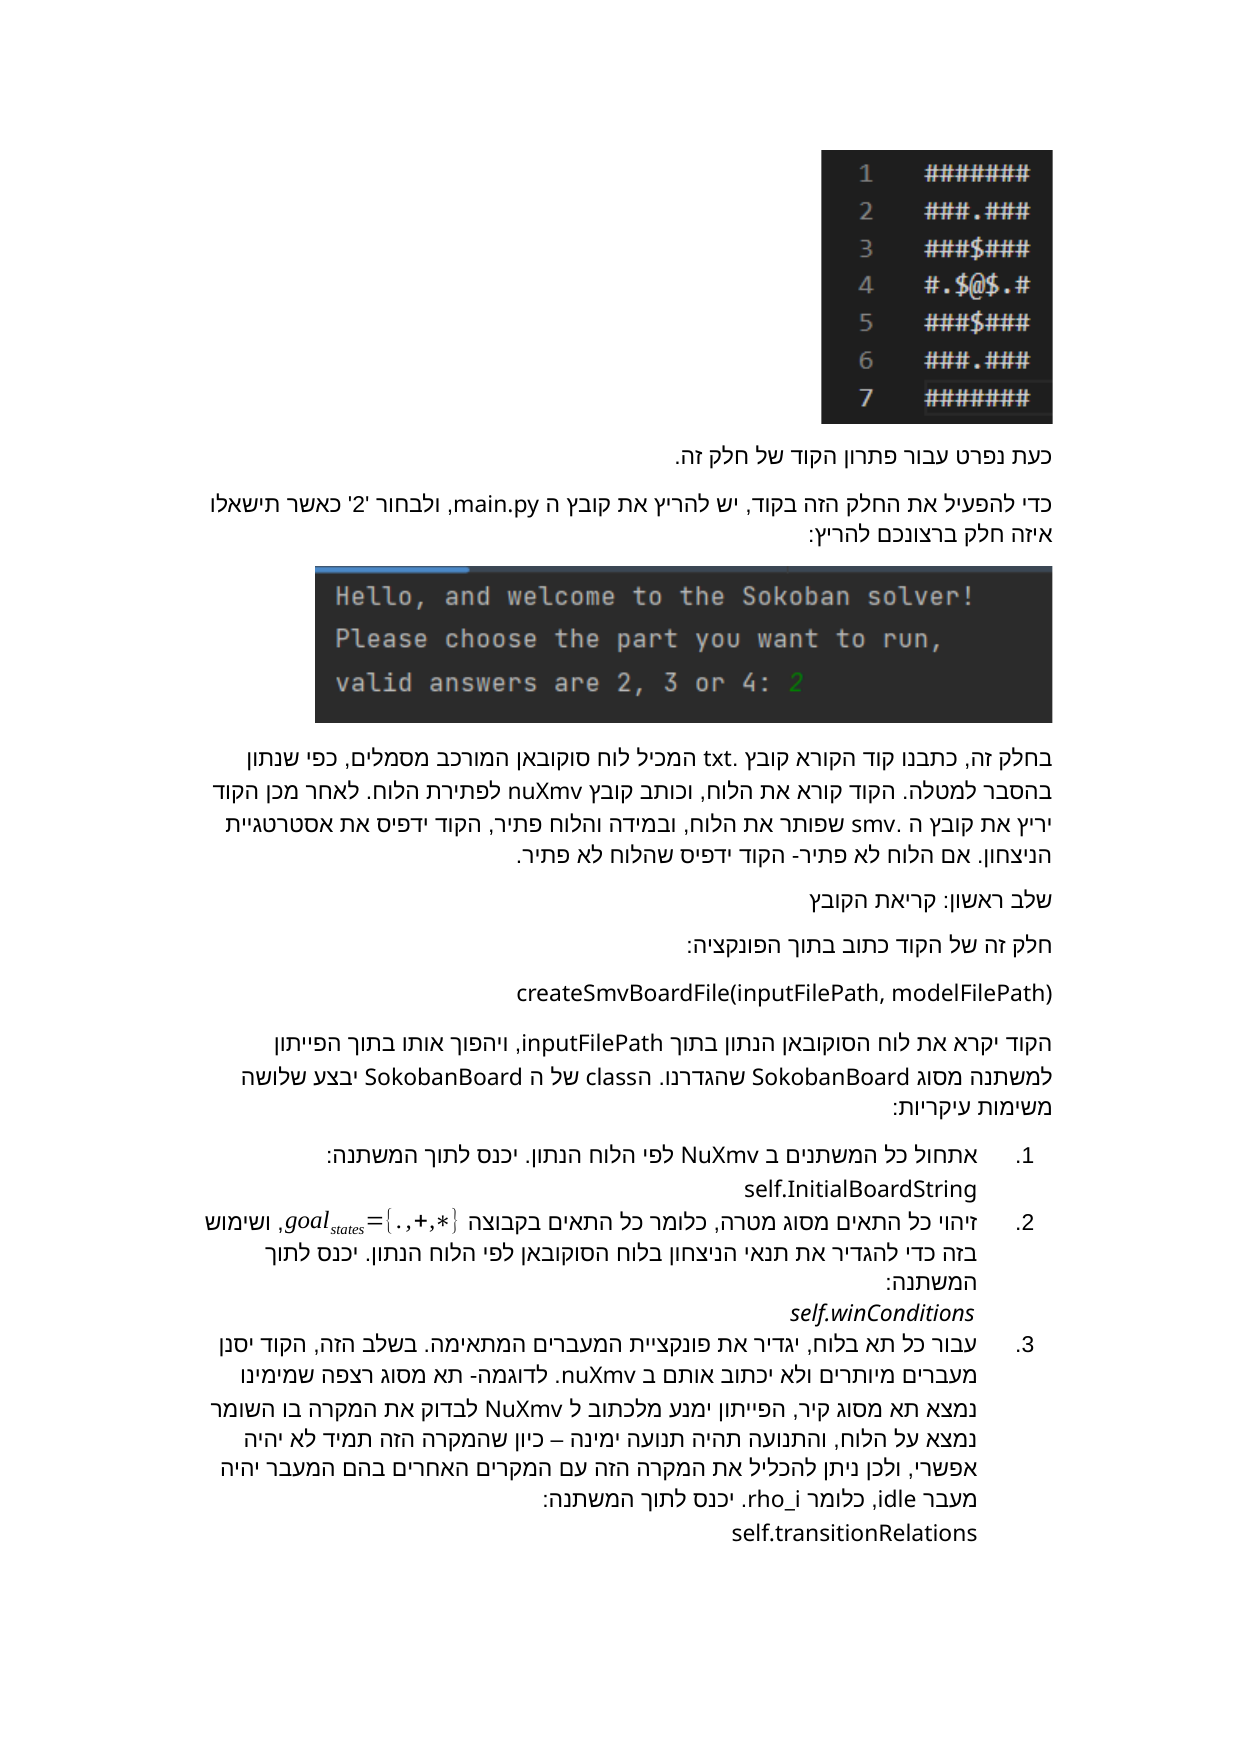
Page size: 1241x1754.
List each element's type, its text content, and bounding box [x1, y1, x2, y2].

text הקוד יקרא את לוח הסוקובאן הנתון בתוך inputFilePath, ויהפוך אותו בתוך הפייתון למשתנה מסוג SokobanBoard שהגדרנו. הclass של ה SokobanBoard יבצע שלושה משימות עיקריות: [187, 1027, 1053, 1120]
text בחלק זה, כתבנו קוד הקורא קובץ .txt המכיל לוח סוקובאן המורכב מסמלים, כפי שנתון בהסבר למטלה. הקוד קורא את הלוח, וכותב קובץ nuXmv לפתירת הלוח. לאחר מכן הקוד יריץ את קובץ ה .smv שפותר את הלוח, ובמידה והלוח פתיר, הקוד ידפיס את אסטרטגיית הניצחון. אם הלוח לא פתיר- הקוד ידפיס שהלוח לא פתיר. [187, 742, 1053, 868]
text שלב ראשון: קריאת הקובץ [187, 887, 1053, 913]
text כעת נפרט עבור פתרון הקוד של חלק זה. [187, 443, 1053, 469]
picture [821, 150, 1053, 424]
text createSmvBoardFile(inputFilePath, modelFilePath) [187, 977, 1053, 1008]
picture [315, 566, 1053, 723]
text חלק זה של הקוד כתוב בתוך הפונקציה: [187, 932, 1053, 958]
list אתחול כל המשתנים ב NuXmv לפי הלוח הנתון. יכנס לתוך המשתנה: self.InitialBoardString [187, 1139, 1015, 1204]
text כדי להפעיל את החלק הזה בקוד, יש להריץ את קובץ ה main.py, ולבחור '2' כאשר תישאלו איזה חלק ברצונכם להריץ: [187, 488, 1053, 547]
